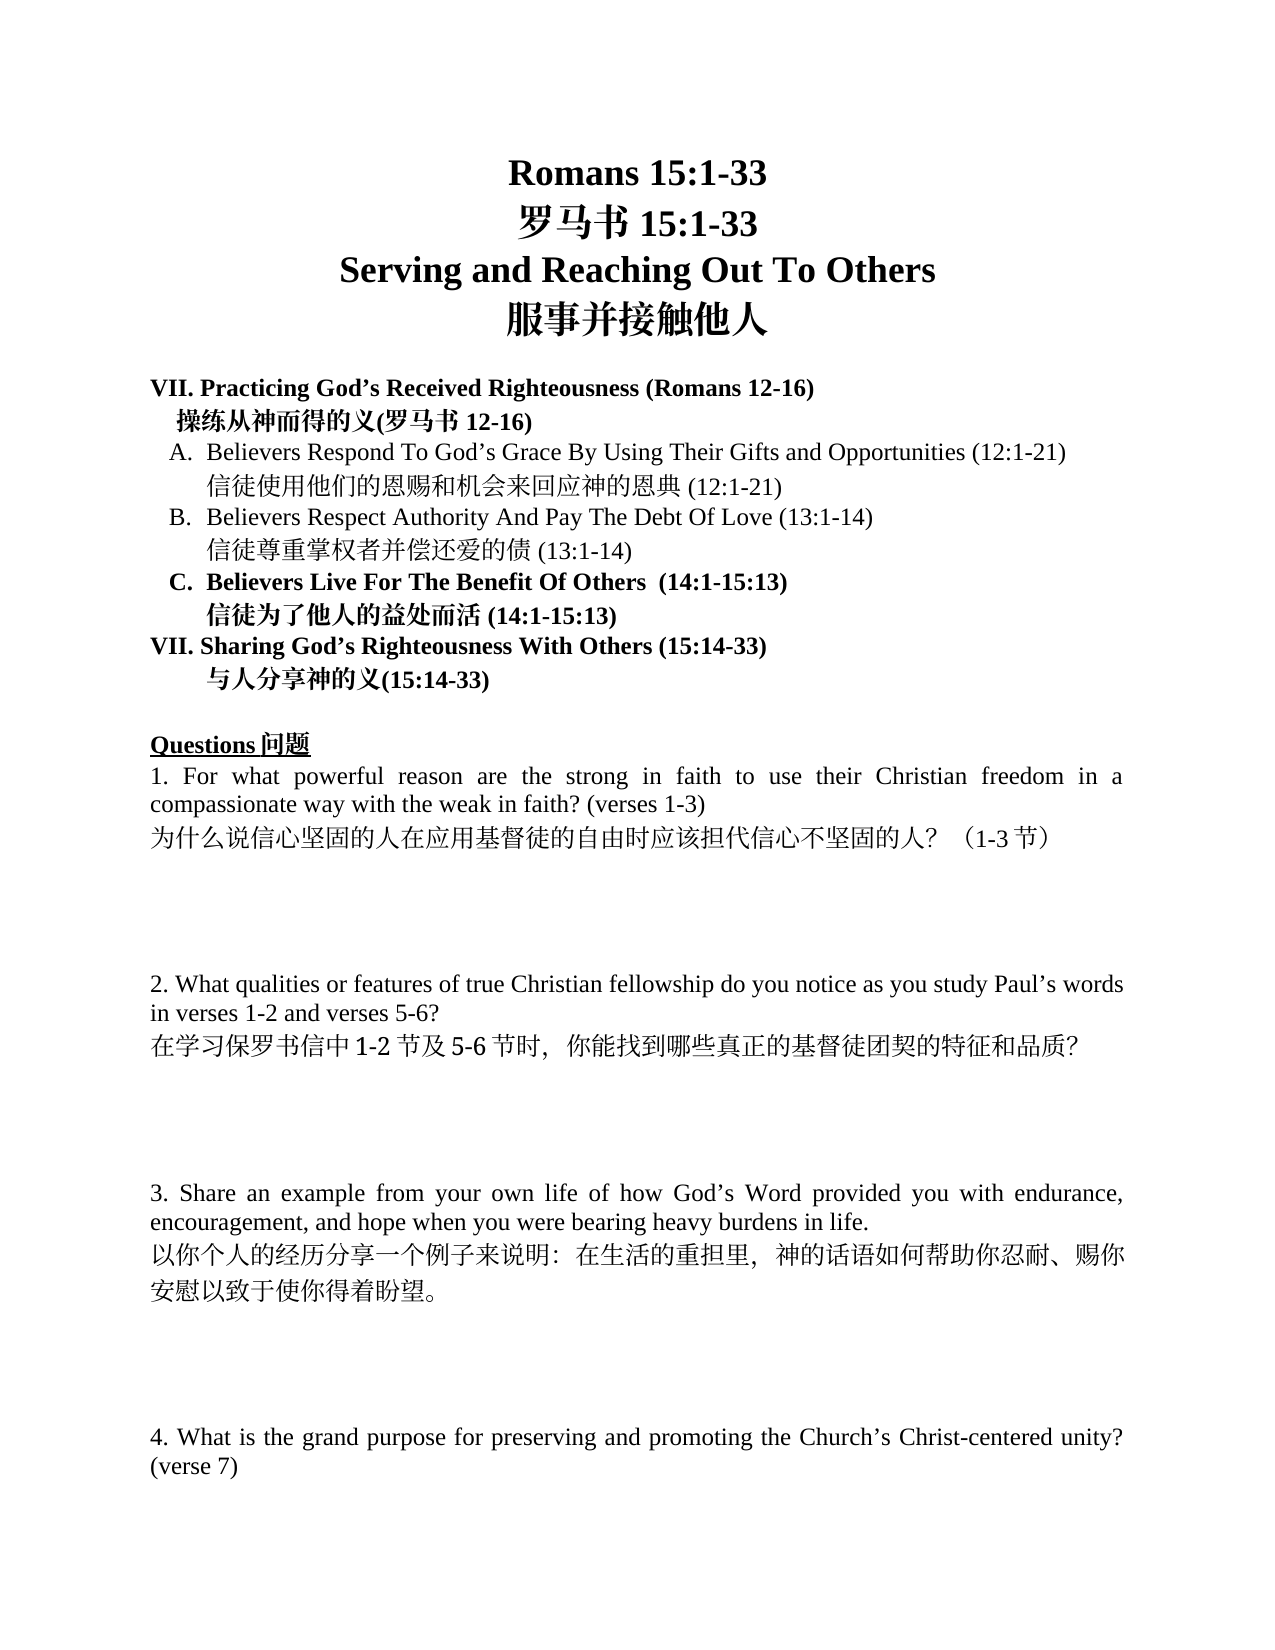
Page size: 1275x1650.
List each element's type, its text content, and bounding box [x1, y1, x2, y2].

text 操练从神而得的义(罗马书 12-16) [150, 401, 1125, 437]
text 为什么说信心坚固的人在应用基督徒的自由时应该担代信心不坚固的人？（1-3节） [150, 818, 1125, 854]
text Serving and Reaching Out To Others [150, 247, 1125, 290]
text 信徒使用他们的恩赐和机会来回应神的恩典 (12:1-21) [206, 466, 1125, 502]
text 与人分享神的义(15:14-33) [150, 660, 1125, 696]
text 2. What qualities or features of true Christian fellowship do you notice as you study Paul’s words in verses 1-2 and verses 5-6? [150, 969, 1125, 1027]
text Romans 15:1-33 [150, 150, 1125, 193]
text 3. Share an example from your own life of how God’s Word provided you with endurance, encouragement, and hope when you were bearing heavy burdens in life. [150, 1178, 1125, 1235]
list Believers Respect Authority And Pay The Debt Of Love (13:1-14) [169, 502, 1125, 531]
list Believers Respond To God’s Grace By Using Their Gifts and Opportunities (12:1-21) [169, 437, 1125, 466]
text 信徒尊重掌权者并偿还爱的债 (13:1-14) [206, 531, 1125, 567]
text 1. For what powerful reason are the strong in faith to use their Christian freedom in a compassionate way with the weak in faith? (verses 1-3) [150, 761, 1125, 818]
list Believers Live For The Benefit Of Others (14:1-15:13) [169, 567, 1125, 596]
text 信徒为了他人的益处而活 (14:1-15:13) [206, 596, 1125, 631]
text VII. Sharing God’s Righteousness With Others (15:14-33) [150, 631, 1125, 660]
text 服事并接触他人 [150, 290, 1125, 344]
text 以你个人的经历分享一个例子来说明：在生活的重担里，神的话语如何帮助你忍耐、赐你安慰以致于使你得着盼望。 [150, 1235, 1125, 1307]
text 在学习保罗书信中1-2节及5-6节时，你能找到哪些真正的基督徒团契的特征和品质？ [150, 1027, 1125, 1063]
text 4. What is the grand purpose for preserving and promoting the Church’s Christ-centered unity? (verse 7) [150, 1422, 1125, 1480]
text 罗马书 15:1-33 [150, 193, 1125, 247]
text VII. Practicing God’s Received Righteousness (Romans 12-16) [150, 373, 1125, 401]
text Questions问题 [150, 725, 1125, 761]
